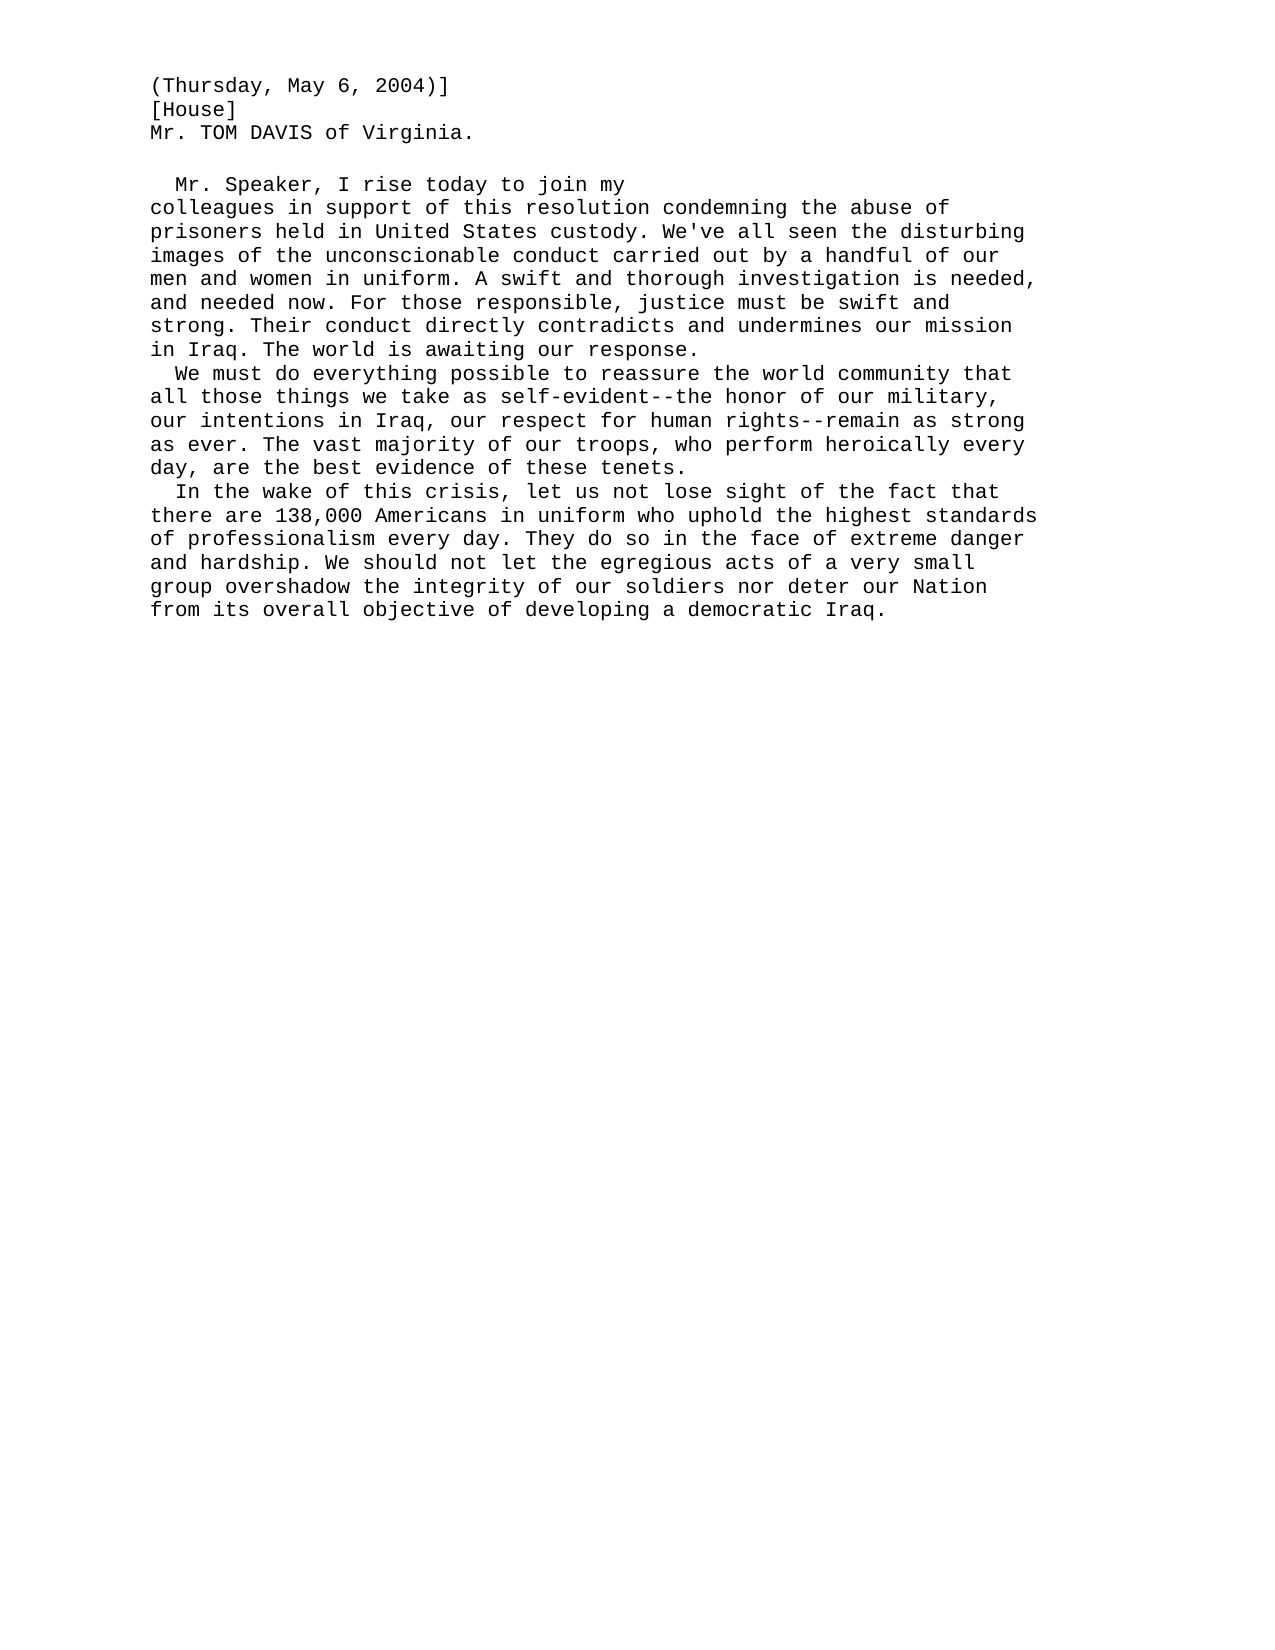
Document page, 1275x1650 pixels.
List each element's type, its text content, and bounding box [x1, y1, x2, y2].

text colleagues in support of this resolution condemning the abuse of [150, 197, 1125, 221]
text prisoners held in United States custody. We've all seen the disturbing [150, 221, 1125, 244]
text men and women in uniform. A swift and thorough investigation is needed, [150, 268, 1125, 292]
text as ever. The vast majority of our troops, who perform heroically every [150, 434, 1125, 457]
text there are 138,000 Americans in uniform who uphold the highest standards [150, 505, 1125, 528]
text Mr. Speaker, I rise today to join my [150, 174, 1125, 197]
text all those things we take as self-evident--the honor of our military, [150, 386, 1125, 410]
text We must do everything possible to reassure the world community that [150, 363, 1125, 386]
text of professionalism every day. They do so in the face of extreme danger [150, 528, 1125, 552]
text In the wake of this crisis, let us not lose sight of the fact that [150, 481, 1125, 505]
text group overshadow the integrity of our soldiers nor deter our Nation [150, 576, 1125, 599]
text from its overall objective of developing a democratic Iraq. [150, 599, 1125, 623]
text images of the unconscionable conduct carried out by a handful of our [150, 244, 1125, 268]
text in Iraq. The world is awaiting our response. [150, 339, 1125, 363]
text and hardship. We should not let the egregious acts of a very small [150, 552, 1125, 576]
text and needed now. For those responsible, justice must be swift and [150, 292, 1125, 316]
text strong. Their conduct directly contradicts and undermines our mission [150, 316, 1125, 339]
text day, are the best evidence of these tenets. [150, 457, 1125, 481]
text our intentions in Iraq, our respect for human rights--remain as strong [150, 410, 1125, 434]
